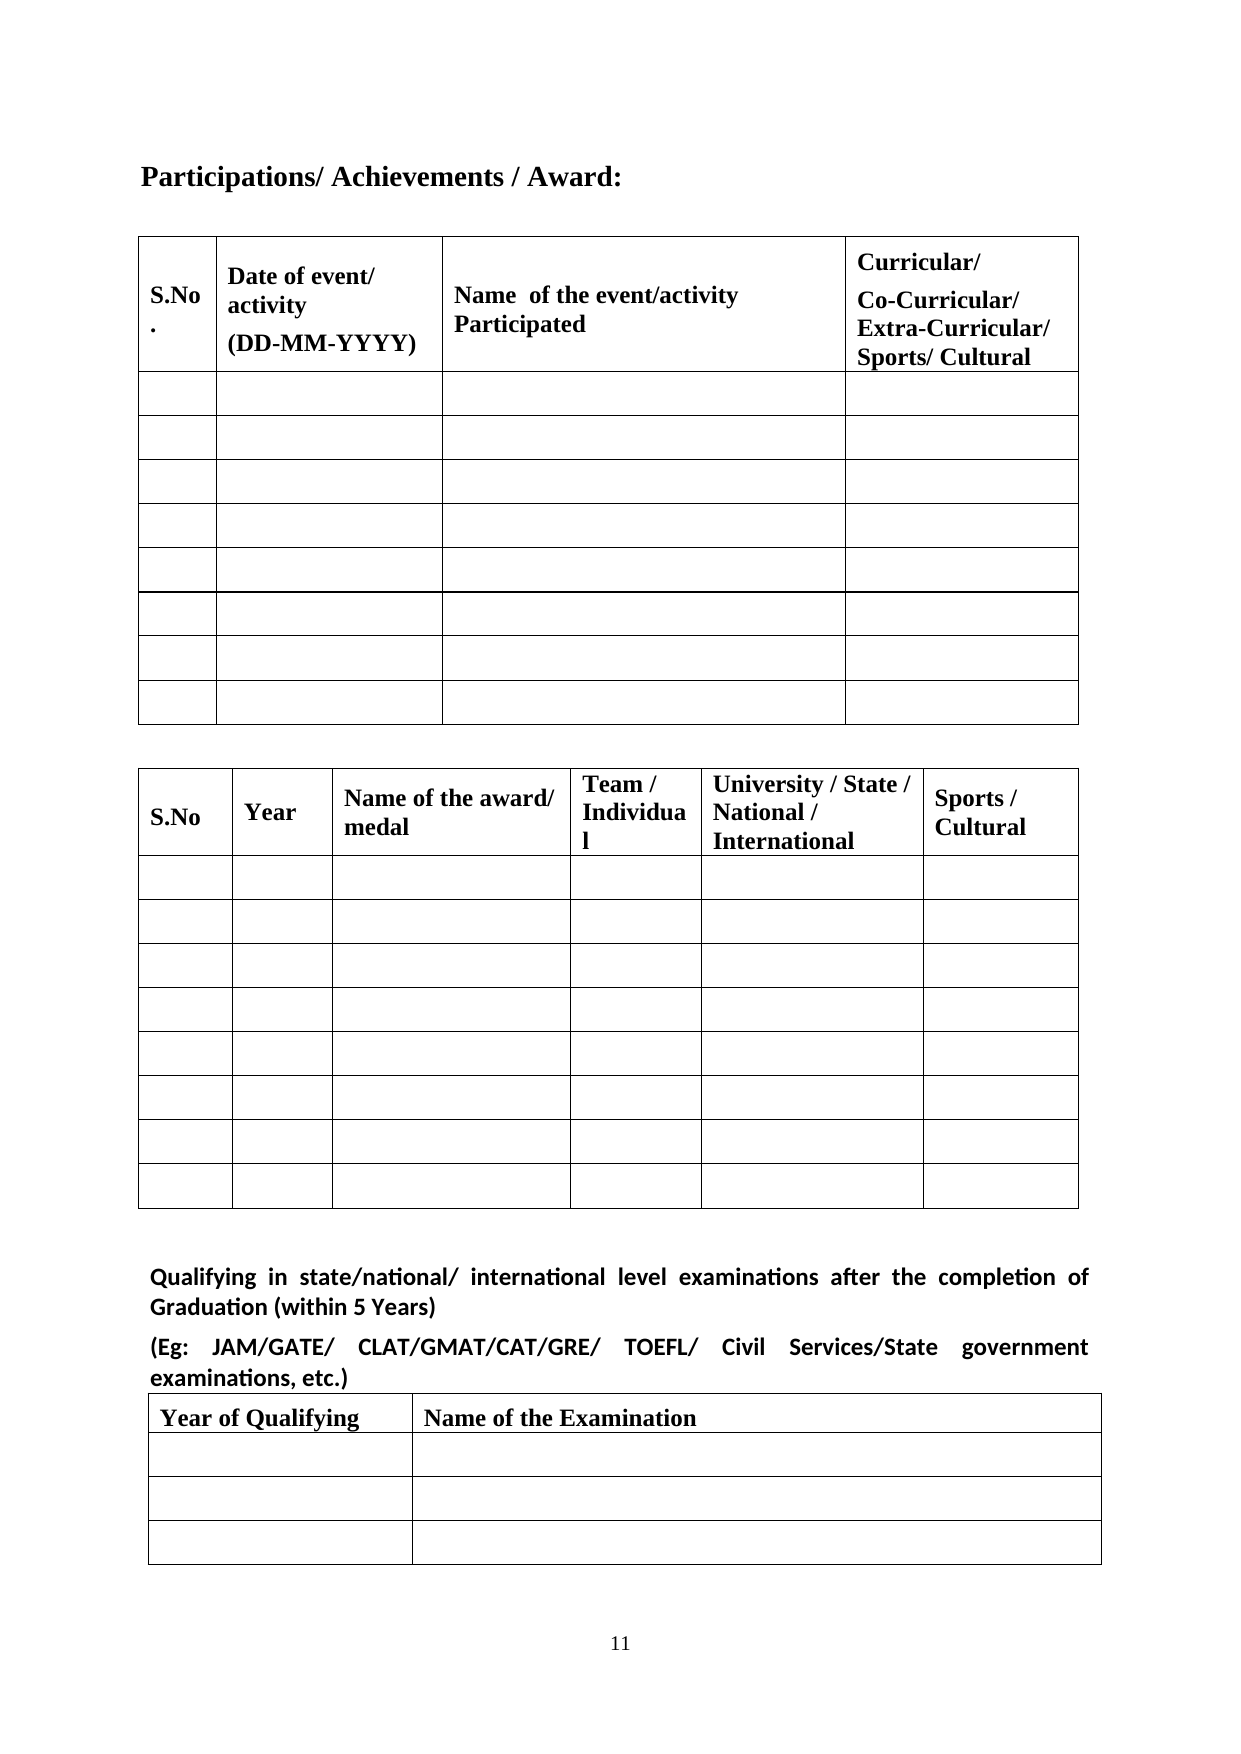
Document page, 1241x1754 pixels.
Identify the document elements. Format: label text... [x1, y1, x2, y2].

table_header Name of the Examination [413, 1394, 1101, 1432]
table_cell [702, 988, 923, 1031]
text Qualifying in state/national/ international level examinations after the completion of Graduation (within 5 Years) [150, 1261, 1090, 1322]
table_cell [571, 988, 701, 1031]
table_cell [571, 1164, 701, 1207]
table_cell [233, 1076, 332, 1119]
table_cell [233, 944, 332, 987]
table_cell [702, 1120, 923, 1163]
table_cell [333, 856, 570, 899]
table_header Curricular/ Co-Curricular/ Extra-Curricular/ Sports/ Cultural [846, 237, 1078, 371]
table_cell [924, 900, 1078, 943]
table_cell [139, 636, 216, 679]
table_cell [702, 1164, 923, 1207]
table_cell [233, 900, 332, 943]
table_cell [139, 900, 232, 943]
table_cell [333, 1076, 570, 1119]
table_cell [443, 416, 845, 459]
table_cell [924, 1164, 1078, 1207]
table_cell [217, 460, 442, 503]
table_cell [443, 372, 845, 415]
table_cell [217, 504, 442, 547]
table_header Name of the event/activity Participated [443, 237, 845, 371]
table_header Team / Individual [571, 769, 701, 855]
table_cell [139, 681, 216, 723]
table_cell [413, 1433, 1101, 1476]
table_cell [149, 1433, 412, 1476]
table_header Name of the award/ medal [333, 769, 570, 855]
table_cell [333, 1164, 570, 1207]
table_cell [571, 1120, 701, 1163]
table_cell [333, 944, 570, 987]
table_cell [571, 900, 701, 943]
table_cell [139, 988, 232, 1031]
table_cell [443, 504, 845, 547]
table_cell [139, 372, 216, 415]
table_cell [139, 1032, 232, 1075]
table_cell [139, 1076, 232, 1119]
table_cell [443, 593, 845, 635]
table_header S.No. [139, 237, 216, 371]
table_cell [571, 1032, 701, 1075]
table_cell [217, 593, 442, 635]
text Participations/ Achievements / Award: [141, 159, 1090, 193]
table_header S.No [139, 769, 232, 855]
table_cell [233, 1120, 332, 1163]
table_cell [443, 636, 845, 679]
text (Eg: JAM/GATE/ CLAT/GMAT/CAT/GRE/ TOEFL/ Civil Services/State government examinations, etc.) [150, 1331, 1090, 1392]
table_cell [139, 416, 216, 459]
table_cell [333, 988, 570, 1031]
table_cell [846, 416, 1078, 459]
table_cell [333, 1032, 570, 1075]
table_cell [333, 900, 570, 943]
table_cell [217, 372, 442, 415]
table_cell [846, 681, 1078, 723]
table_cell [217, 548, 442, 591]
table_cell [571, 856, 701, 899]
table_cell [924, 944, 1078, 987]
table_cell [924, 1120, 1078, 1163]
table_cell [139, 504, 216, 547]
table_cell [846, 372, 1078, 415]
table_header Sports / Cultural [924, 769, 1078, 855]
table_header Year of Qualifying [149, 1394, 412, 1432]
table_cell [846, 593, 1078, 635]
table_cell [702, 1032, 923, 1075]
table_cell [139, 460, 216, 503]
table_cell [233, 1032, 332, 1075]
table_header Year [233, 769, 332, 855]
table_cell [139, 1164, 232, 1207]
table_cell [413, 1477, 1101, 1520]
table_cell [924, 988, 1078, 1031]
table_cell [924, 856, 1078, 899]
table_cell [149, 1477, 412, 1520]
table_cell [702, 900, 923, 943]
table_cell [217, 636, 442, 679]
table_cell [333, 1120, 570, 1163]
table_cell [702, 856, 923, 899]
table_cell [443, 460, 845, 503]
table_cell [571, 944, 701, 987]
table_cell [924, 1032, 1078, 1075]
table_cell [139, 593, 216, 635]
table_cell [702, 944, 923, 987]
table_cell [443, 548, 845, 591]
table_cell [233, 856, 332, 899]
table_cell [702, 1076, 923, 1119]
table_cell [846, 548, 1078, 591]
table_cell [139, 548, 216, 591]
table_cell [139, 944, 232, 987]
table_cell [217, 416, 442, 459]
table_cell [139, 1120, 232, 1163]
table_cell [846, 504, 1078, 547]
table_cell [217, 681, 442, 723]
table_cell [149, 1521, 412, 1564]
table_cell [413, 1521, 1101, 1564]
table_cell [443, 681, 845, 723]
table_cell [924, 1076, 1078, 1119]
table_cell [233, 988, 332, 1031]
table_cell [846, 636, 1078, 679]
table_cell [846, 460, 1078, 503]
table_cell [233, 1164, 332, 1207]
table_header Date of event/ activity (DD-MM-YYYY) [217, 237, 442, 371]
table_cell [571, 1076, 701, 1119]
table_cell [139, 856, 232, 899]
table_header University / State / National / International [702, 769, 923, 855]
